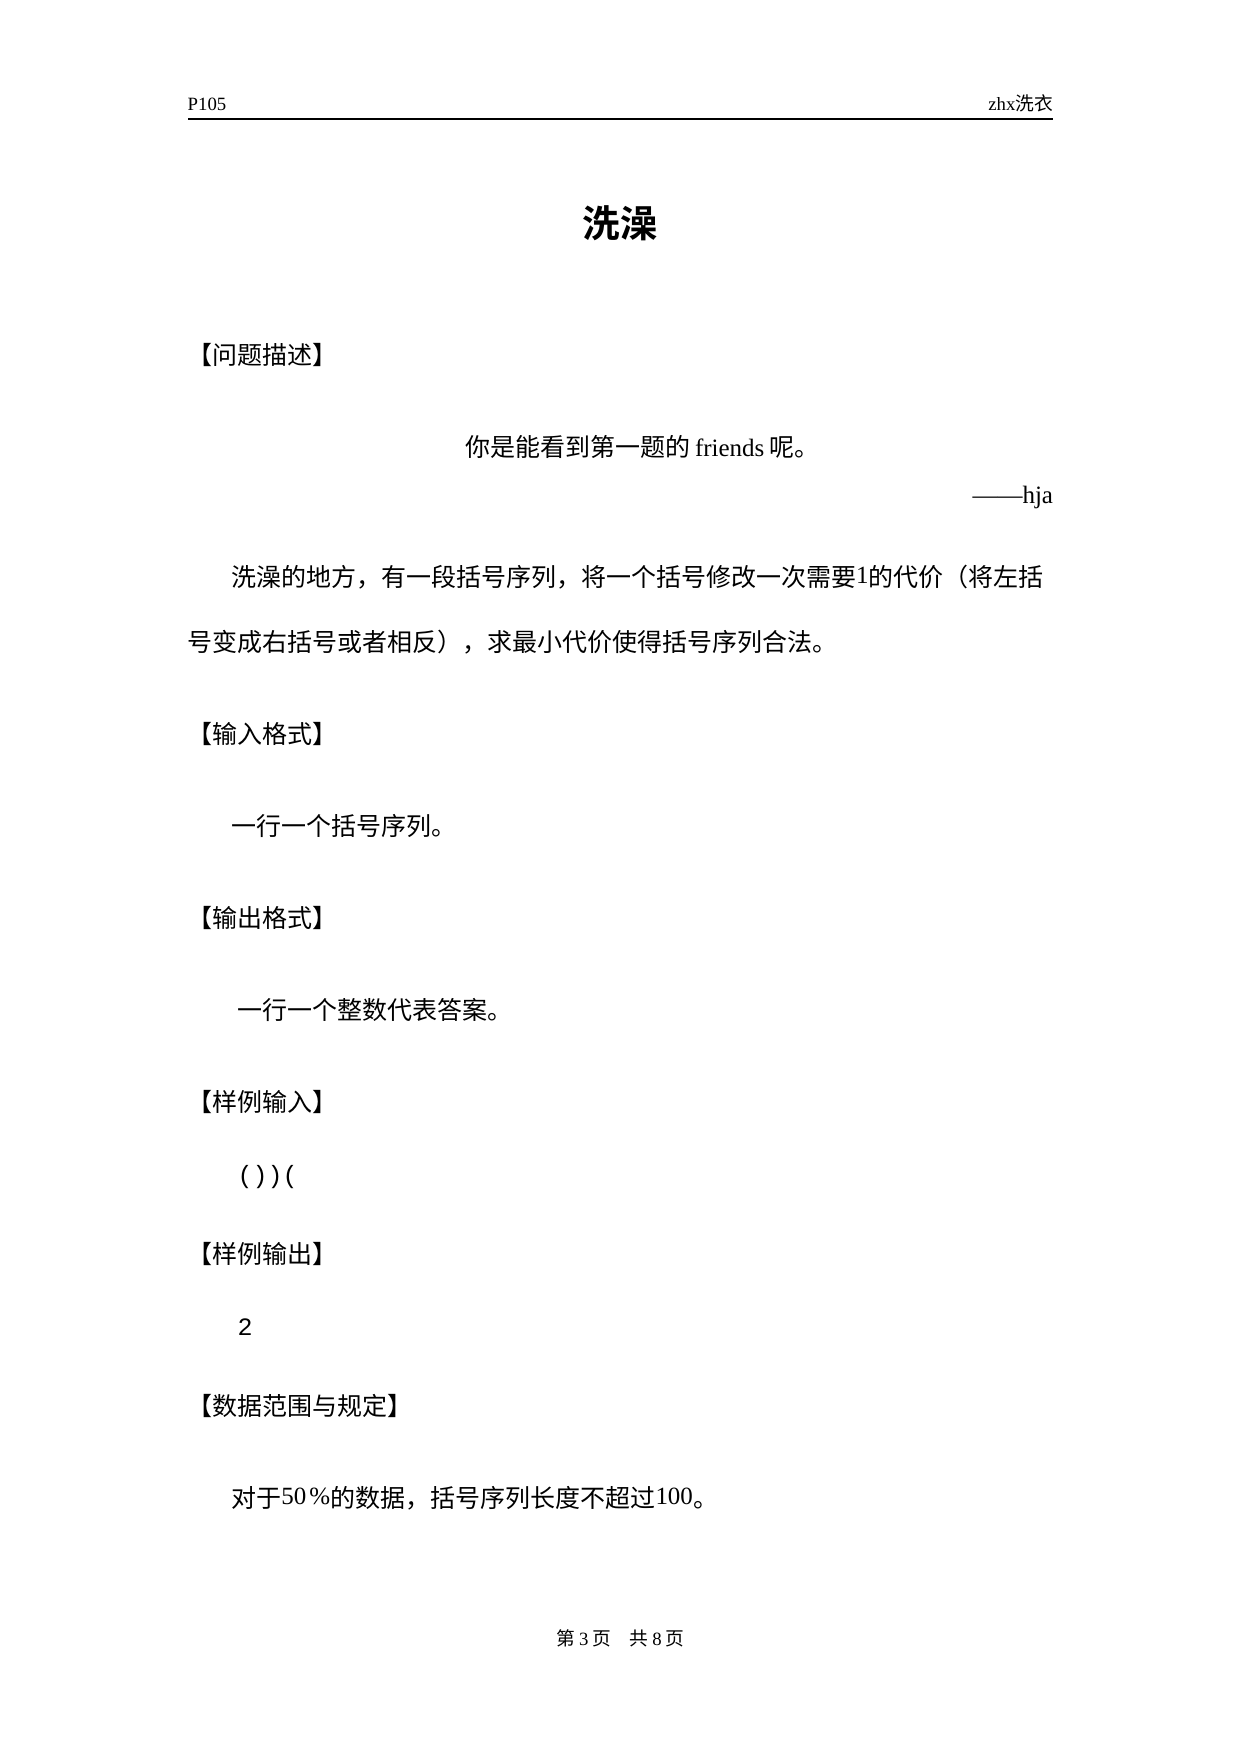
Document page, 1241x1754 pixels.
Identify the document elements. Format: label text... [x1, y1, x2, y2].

text ——hja [187, 478, 1053, 510]
text 对于的数据，括号序列长度不超过。 [187, 1464, 1003, 1529]
text 【问题描述】 [187, 321, 1053, 386]
text 你是能看到第一题的friends呢。 [187, 413, 1053, 478]
text 【输出格式】 [187, 884, 1053, 949]
text 一行一个整数代表答案。 [187, 976, 1053, 1041]
text 2 [187, 1312, 1053, 1344]
text 【数据范围与规定】 [187, 1372, 1053, 1437]
text 【样例输入】 [187, 1068, 1053, 1133]
text 洗澡 [187, 189, 1053, 254]
text 洗澡的地方，有一段括号序列，将一个括号修改一次需要的代价（将左括号变成右括号或者相反），求最小代价使得括号序列合法。 [187, 543, 1053, 673]
text 【输入格式】 [187, 700, 1053, 765]
text ())( [187, 1160, 1053, 1193]
text 【样例输出】 [187, 1220, 1053, 1285]
text 一行一个括号序列。 [187, 792, 1053, 857]
